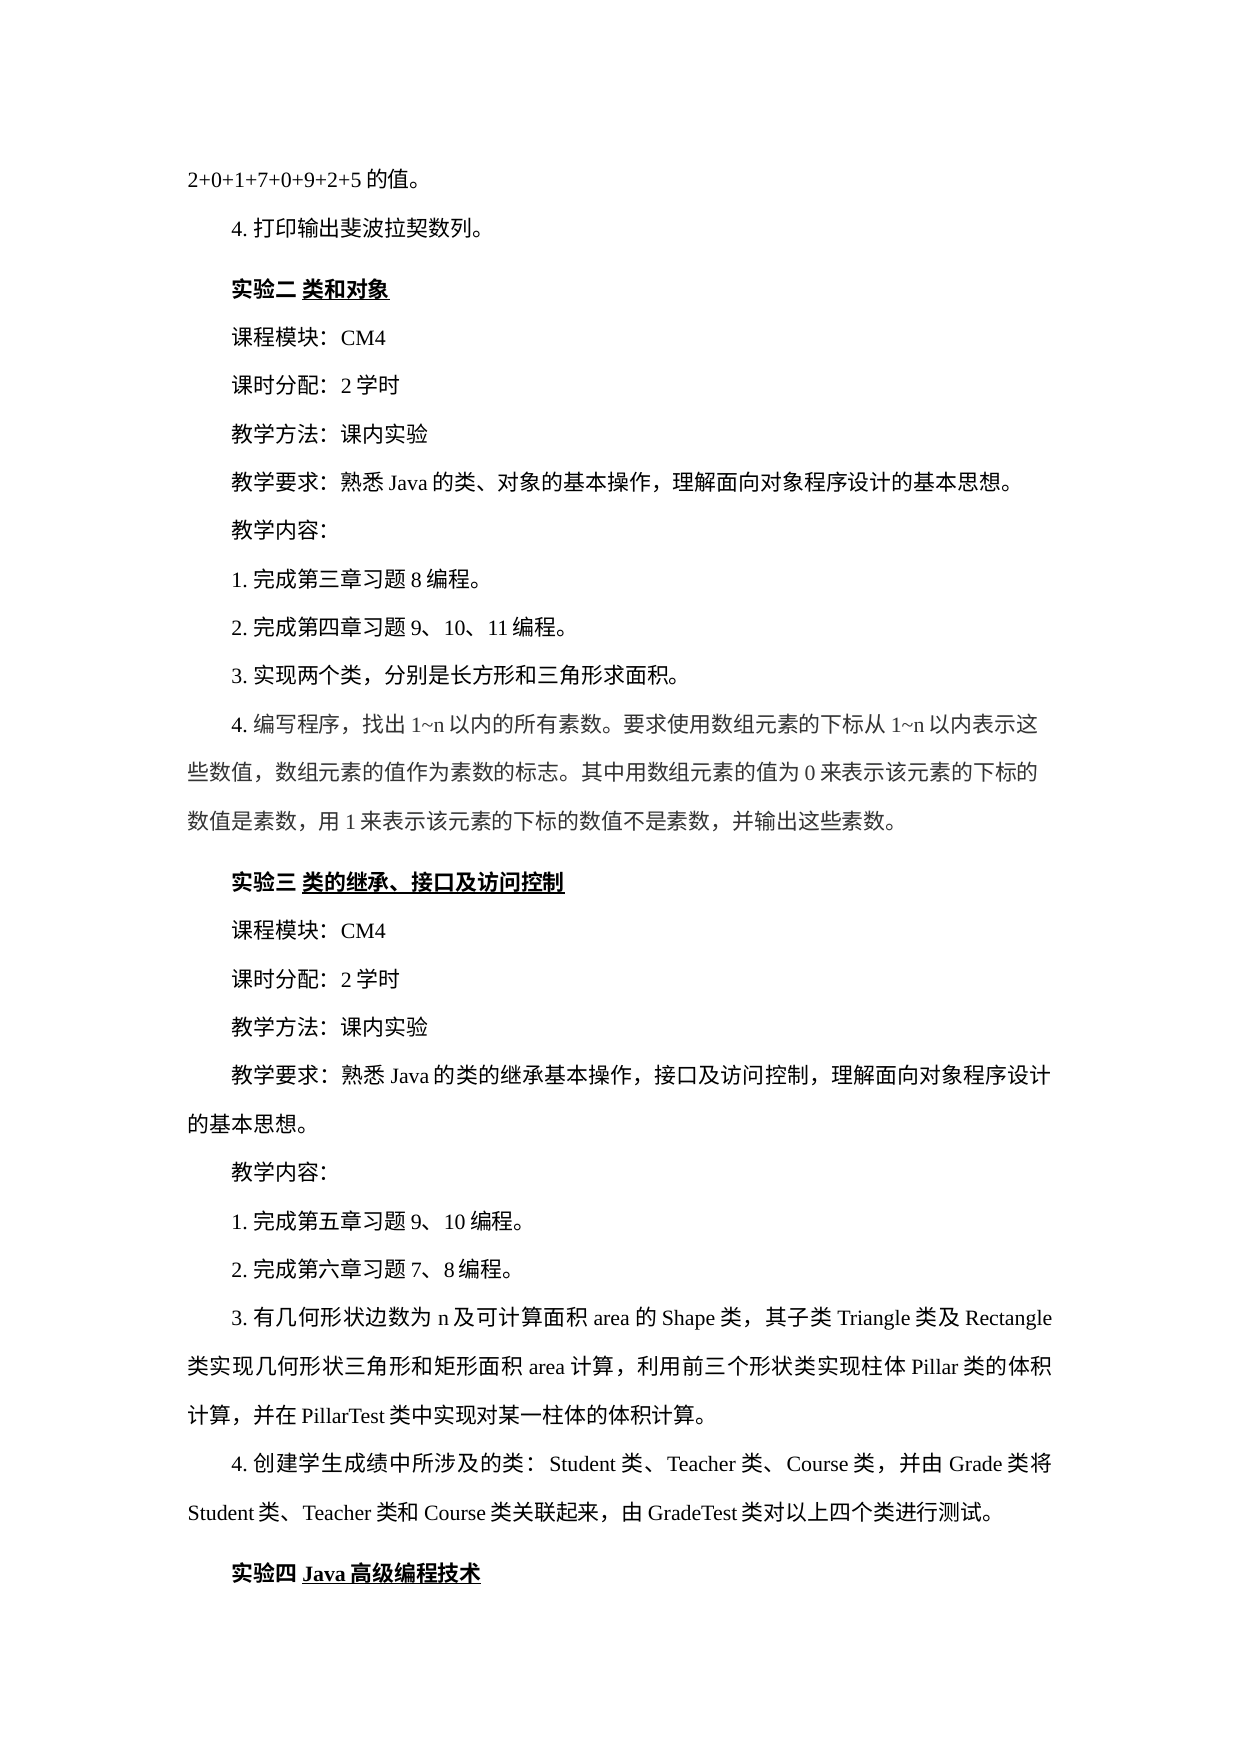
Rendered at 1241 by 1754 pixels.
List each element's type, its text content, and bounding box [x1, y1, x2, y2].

text 教学内容： [187, 1155, 1053, 1187]
text 教学内容： [187, 513, 1053, 545]
text 课程模块：CM4 [187, 913, 1053, 945]
text 教学方法：课内实验 [187, 1009, 1053, 1042]
list 创建学生成绩中所涉及的类：Student类、Teacher类、Course类，并由Grade类将Student类、Teacher类和Course类关联起来，由GradeTest类对以上四个类进行测试。 [187, 1446, 1053, 1527]
list 打印输出斐波拉契数列。 [187, 210, 1053, 243]
text 课程模块：CM4 [187, 319, 1053, 352]
text 教学要求：熟悉Java的类、对象的基本操作，理解面向对象程序设计的基本思想。 [187, 464, 1053, 497]
list 完成第六章习题7、8编程。 [187, 1252, 1053, 1284]
list 完成第四章习题9、10、11编程。 [187, 609, 1053, 642]
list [187, 162, 1053, 194]
list 实现两个类，分别是长方形和三角形求面积。 [187, 658, 1053, 690]
list 有几何形状边数为n及可计算面积area的Shape类，其子类Triangle类及Rectangle类实现几何形状三角形和矩形面积area计算，利用前三个形状类实现柱体Pillar类的体积计算，并在PillarTest类中实现对某一柱体的体积计算。 [187, 1300, 1053, 1430]
text 教学要求：熟悉Java的类的继承基本操作，接口及访问控制，理解面向对象程序设计的基本思想。 [187, 1058, 1053, 1139]
list 编写程序，找出1~n以内的所有素数。要求使用数组元素的下标从1~n以内表示这些数值，数组元素的值作为素数的标志。其中用数组元素的值为0来表示该元素的下标的数值是素数，用1来表示该元素的下标的数值不是素数，并输出这些素数。 [187, 706, 1053, 836]
text 实验二 类和对象 [187, 271, 1053, 304]
text 实验三 类的继承、接口及访问控制 [187, 864, 1053, 897]
text 实验四 Java高级编程技术 [187, 1555, 1053, 1588]
text 课时分配：2学时 [187, 961, 1053, 994]
list 完成第三章习题8编程。 [187, 561, 1053, 594]
text 教学方法：课内实验 [187, 416, 1053, 449]
list 完成第五章习题9、10编程。 [187, 1203, 1053, 1236]
text 课时分配：2学时 [187, 368, 1053, 400]
